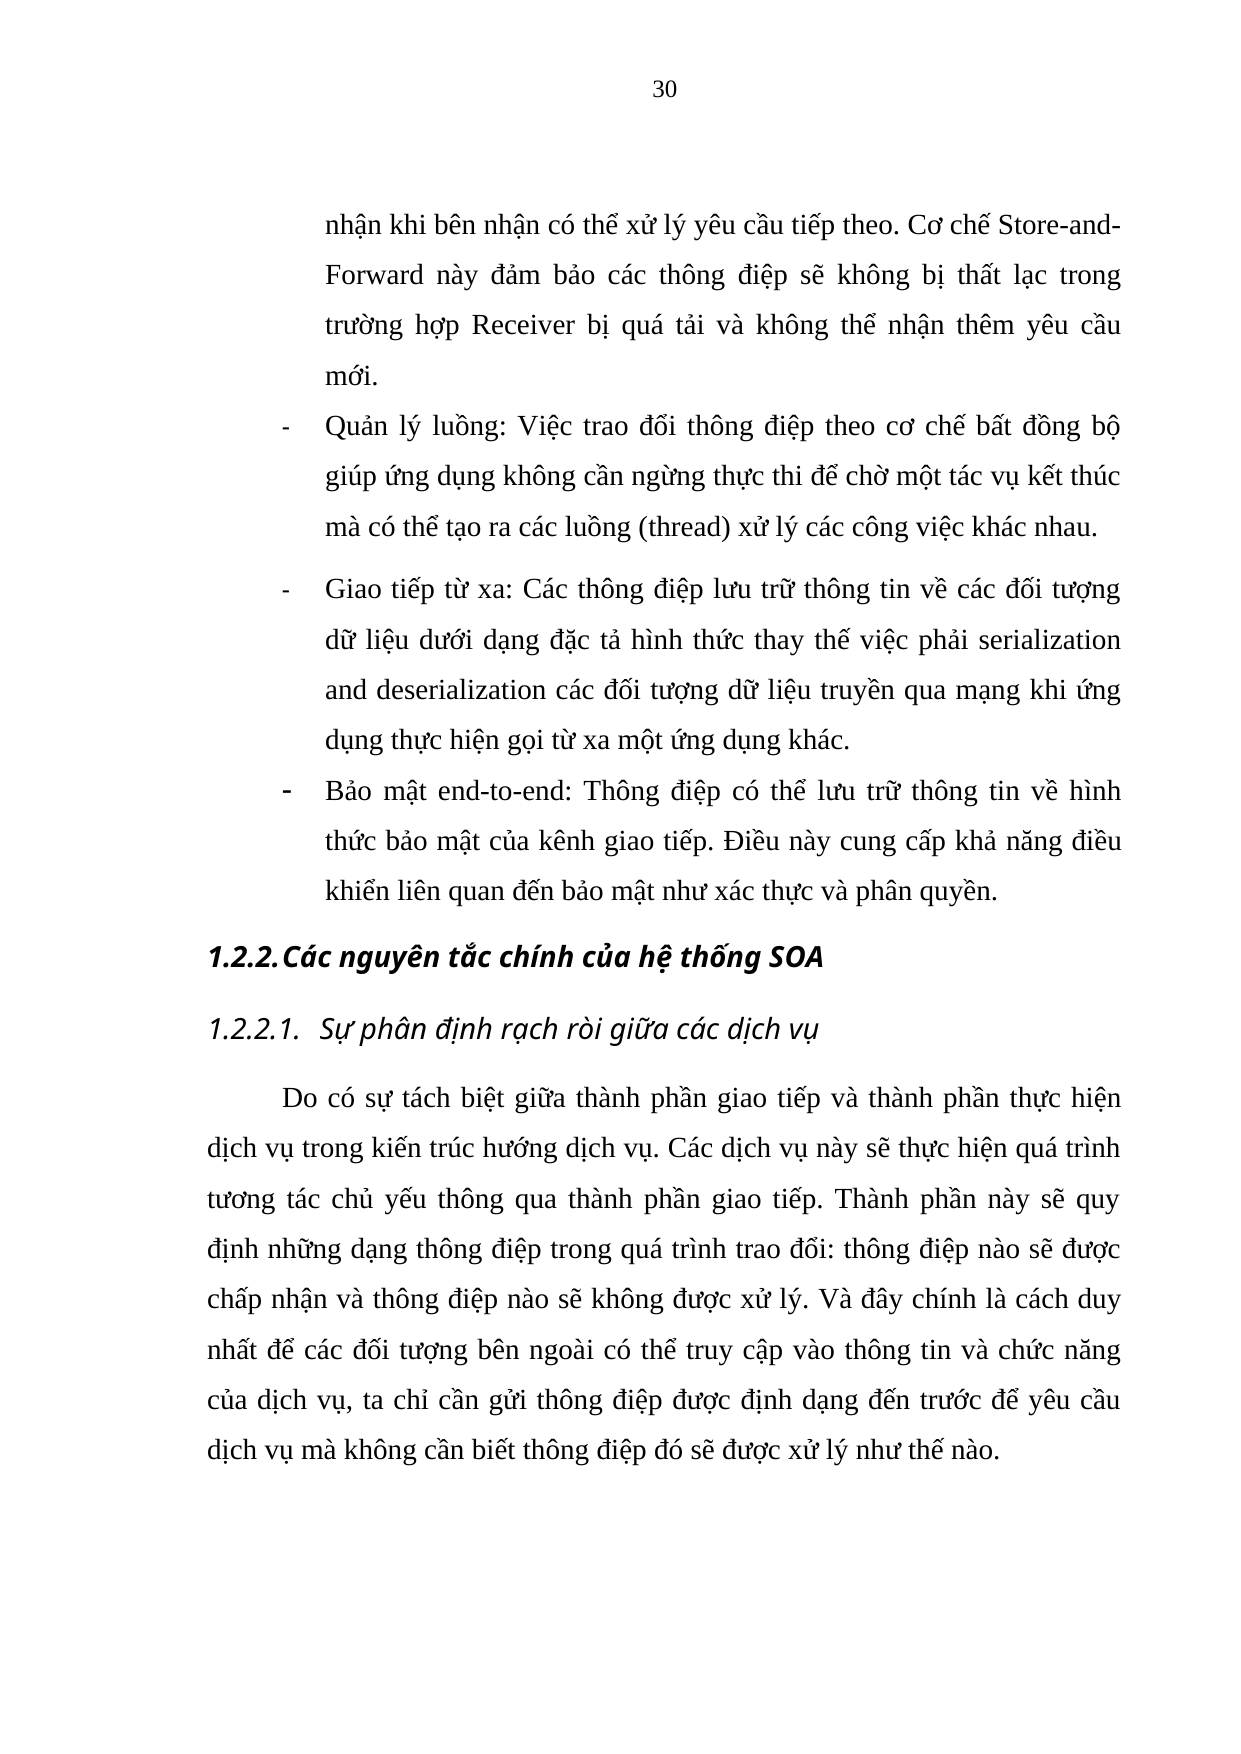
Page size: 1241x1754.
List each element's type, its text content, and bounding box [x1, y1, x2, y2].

list Bảo mật end-to-end: Thông điệp có thể lưu trữ thông tin về hình thức bảo mật của kênh giao tiếp. Điều này cung cấp khả năng điều khiển liên quan đến bảo mật như xác thực và phân quyền. [282, 773, 1122, 907]
list Quản lý luồng: Việc trao đổi thông điệp theo cơ chế bất đồng bộ giúp ứng dụng không cần ngừng thực thi để chờ một tác vụ kết thúc mà có thể tạo ra các luồng (thread) xử lý các công việc khác nhau. [282, 408, 1122, 542]
subtitle Sự phân định rạch ròi giữa các dịch vụ [207, 1008, 1122, 1048]
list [282, 207, 1122, 391]
subtitle Các nguyên tắc chính của hệ thống SOA [207, 936, 1122, 976]
list Giao tiếp từ xa: Các thông điệp lưu trữ thông tin về các đối tượng dữ liệu dưới dạng đặc tả hình thức thay thế việc phải serialization and deserialization các đối tượng dữ liệu truyền qua mạng khi ứng dụng thực hiện gọi từ xa một ứng dụng khác. [282, 571, 1122, 756]
text Do có sự tách biệt giữa thành phần giao tiếp và thành phần thực hiện dịch vụ trong kiến trúc hướng dịch vụ. Các dịch vụ này sẽ thực hiện quá trình tương tác chủ yếu thông qua thành phần giao tiếp. Thành phần này sẽ quy định những dạng thông điệp trong quá trình trao đổi: thông điệp nào sẽ được chấp nhận và thông điệp nào sẽ không được xử lý. Và đây chính là cách duy nhất để các đối tượng bên ngoài có thể truy cập vào thông tin và chức năng của dịch vụ, ta chỉ cần gửi thông điệp được định dạng đến trước để yêu cầu dịch vụ mà không cần biết thông điệp đó sẽ được xử lý như thế nào. [207, 1080, 1122, 1466]
